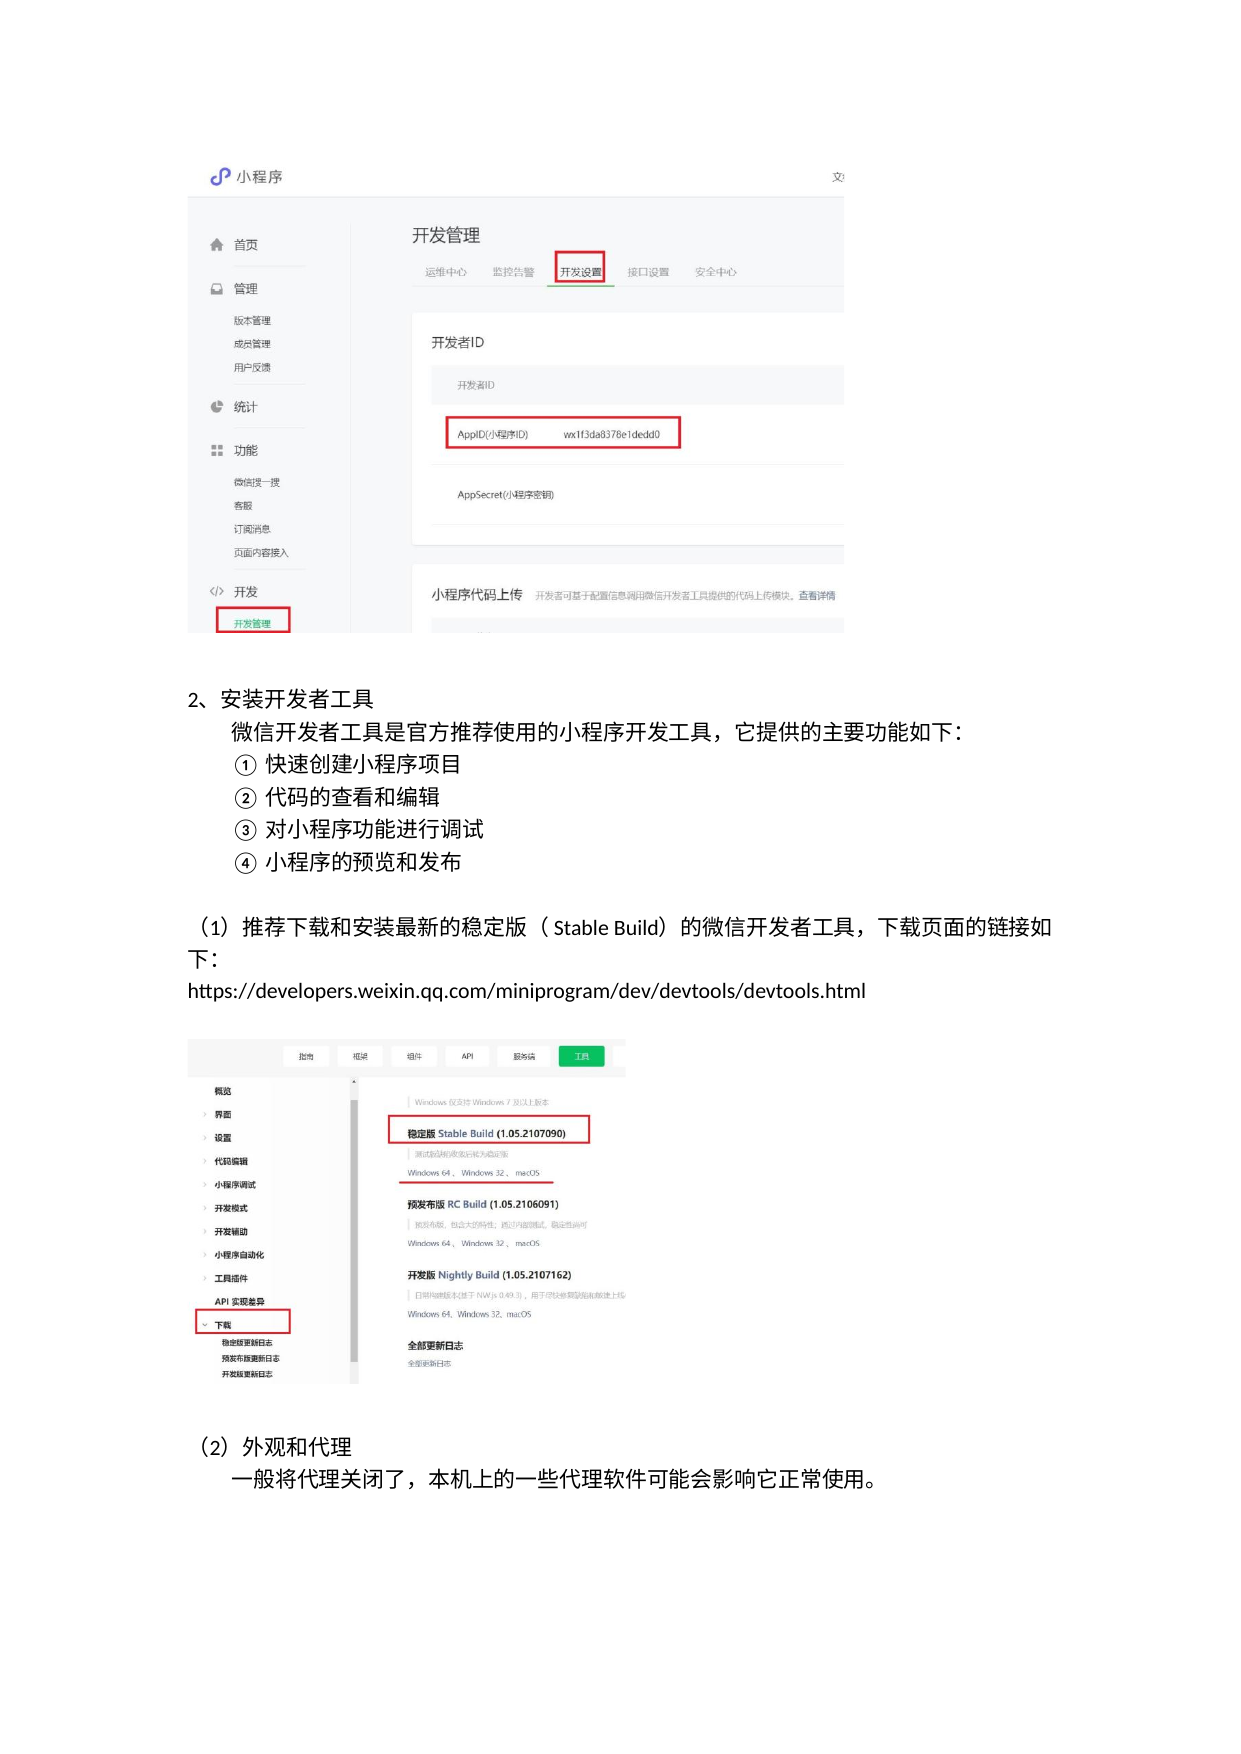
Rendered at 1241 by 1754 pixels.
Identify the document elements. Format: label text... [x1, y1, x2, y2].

picture [187, 1039, 626, 1384]
text （2）外观和代理 [187, 1429, 1053, 1462]
text 微信开发者工具是官方推荐使用的小程序开发工具，它提供的主要功能如下： [187, 714, 1053, 747]
text 2、安装开发者工具 [187, 682, 1053, 714]
picture [187, 162, 845, 633]
text （1）推荐下载和安装最新的稳定版（ Stable Build）的微信开发者工具，下载页面的链接如下： [187, 909, 1053, 974]
text ① 快速创建小程序项目 [187, 747, 1053, 779]
text https://developers.weixin.qq.com/miniprogram/dev/devtools/devtools.html [187, 974, 1053, 1007]
text ③ 对小程序功能进行调试 [187, 812, 1053, 844]
text ④ 小程序的预览和发布 [187, 844, 1053, 877]
text ② 代码的查看和编辑 [187, 779, 1053, 812]
text 一般将代理关闭了，本机上的一些代理软件可能会影响它正常使用。 [187, 1462, 1053, 1494]
